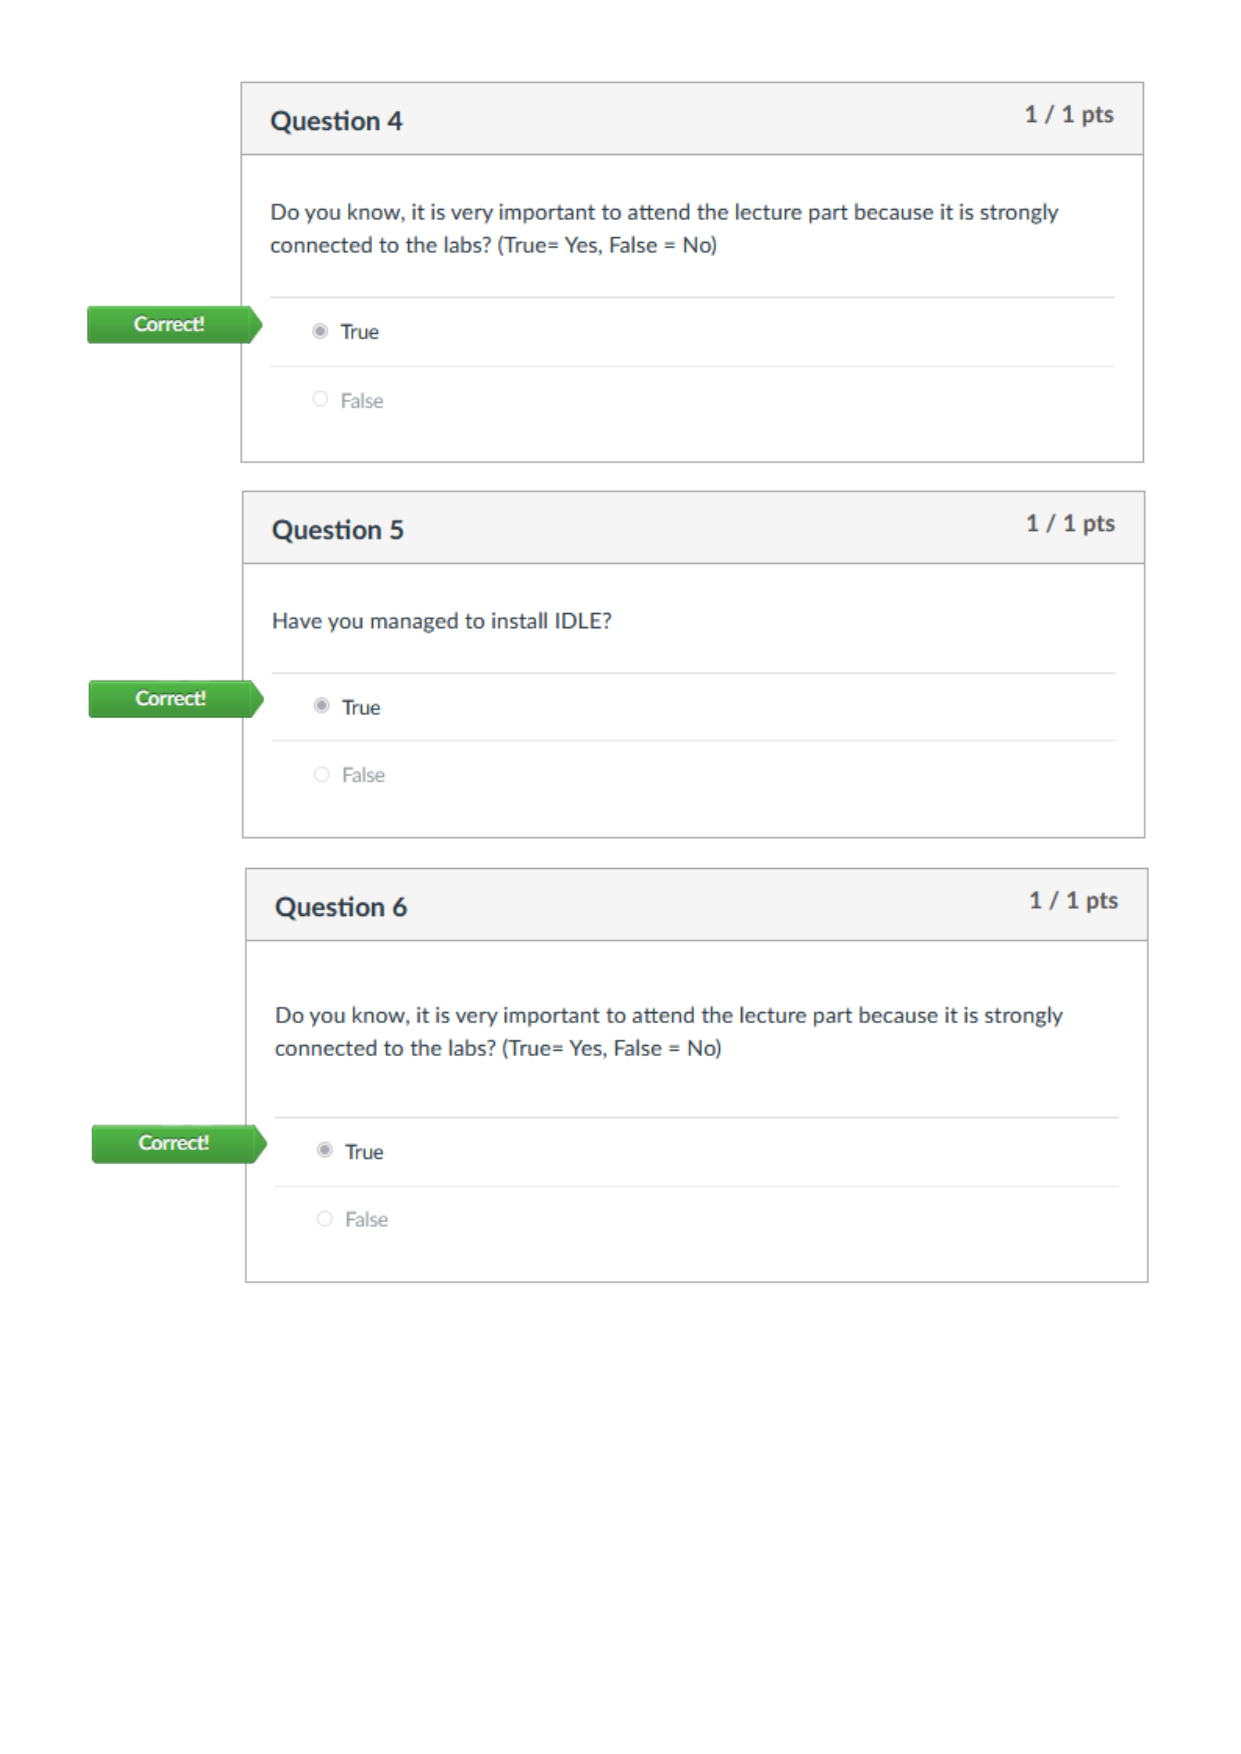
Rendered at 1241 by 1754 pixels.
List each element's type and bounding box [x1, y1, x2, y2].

picture [75, 75, 1157, 482]
picture [75, 857, 1163, 1302]
picture [75, 483, 1163, 856]
